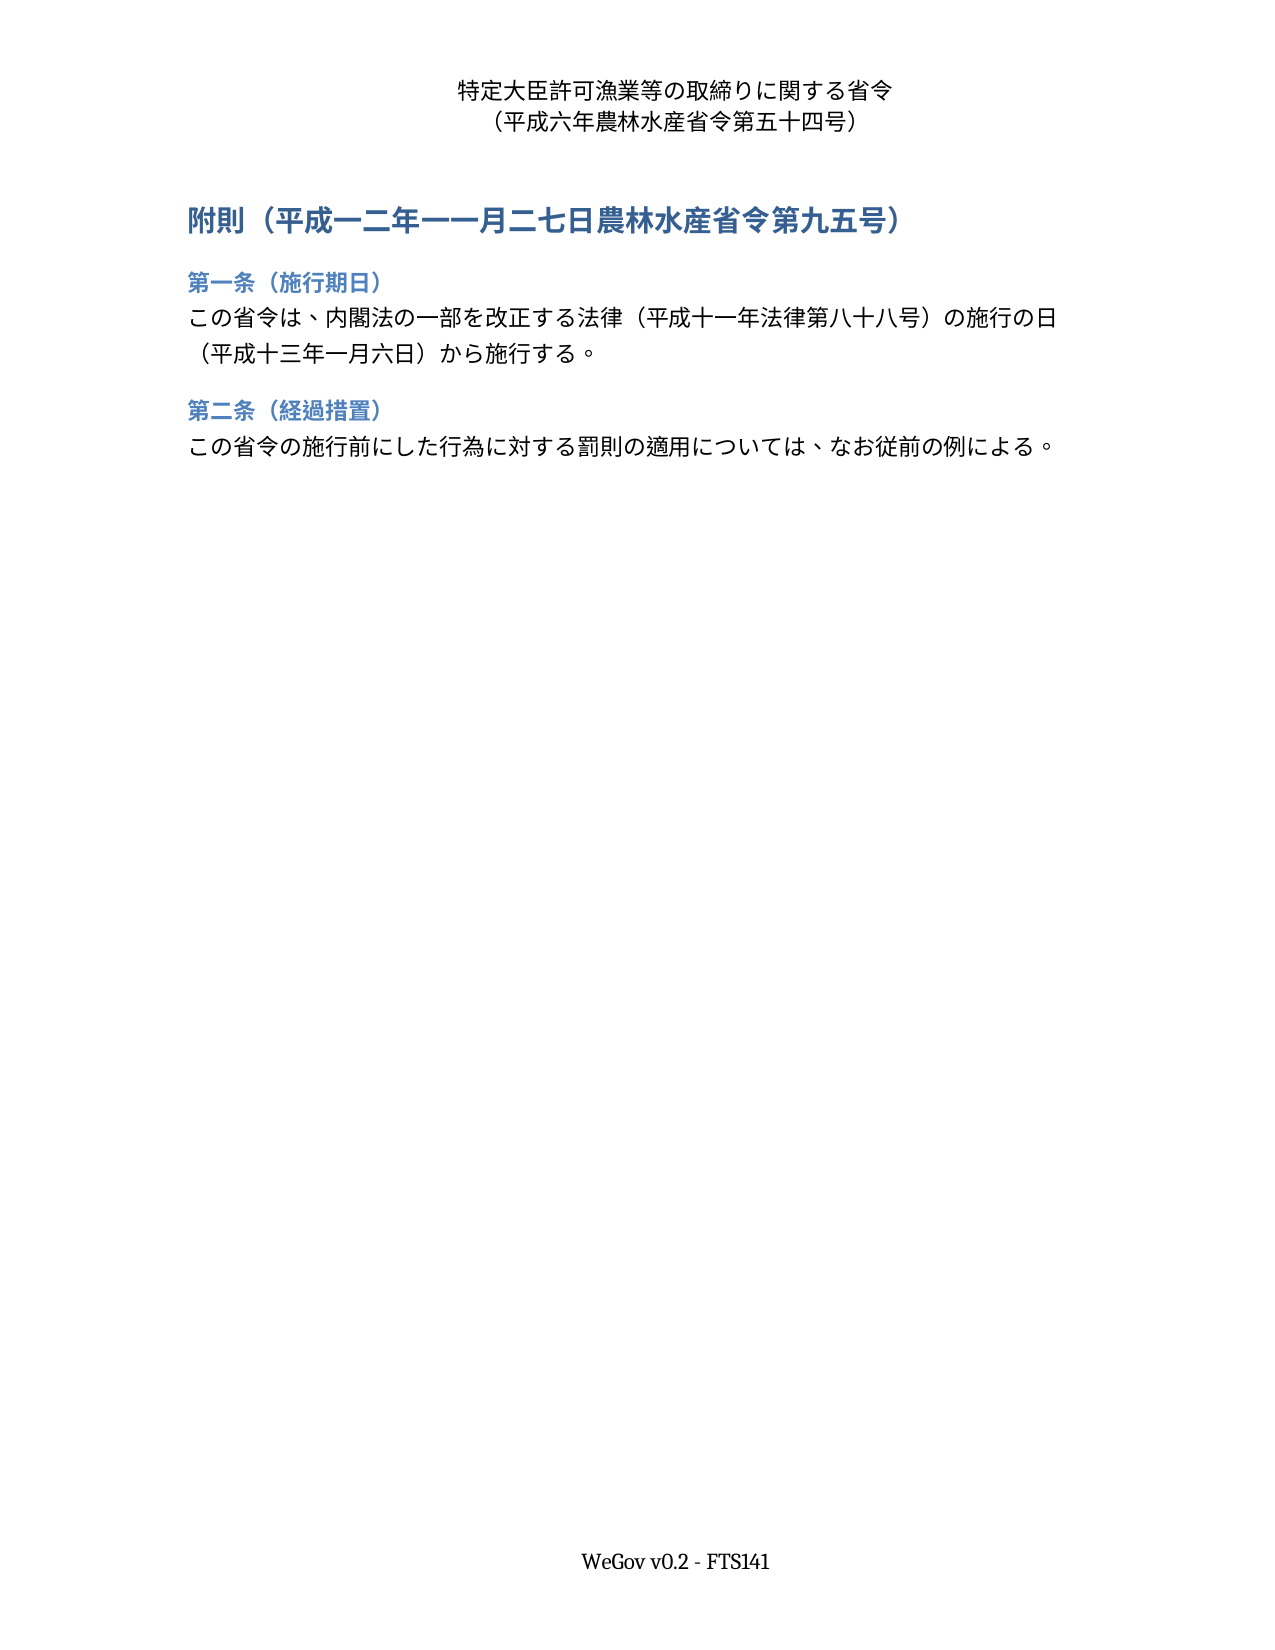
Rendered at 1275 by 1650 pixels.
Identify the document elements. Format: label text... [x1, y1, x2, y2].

subtitle 第一条（施行期日） [187, 266, 1087, 298]
text この省令の施行前にした行為に対する罰則の適用については、なお従前の例による。 [187, 431, 1087, 462]
text この省令は、内閣法の一部を改正する法律（平成十一年法律第八十八号）の施行の日（平成十三年一月六日）から施行する。 [187, 302, 1087, 369]
subtitle 第二条（経過措置） [187, 395, 1087, 426]
subtitle 附則（平成一二年一一月二七日農林水産省令第九五号） [187, 200, 1087, 240]
